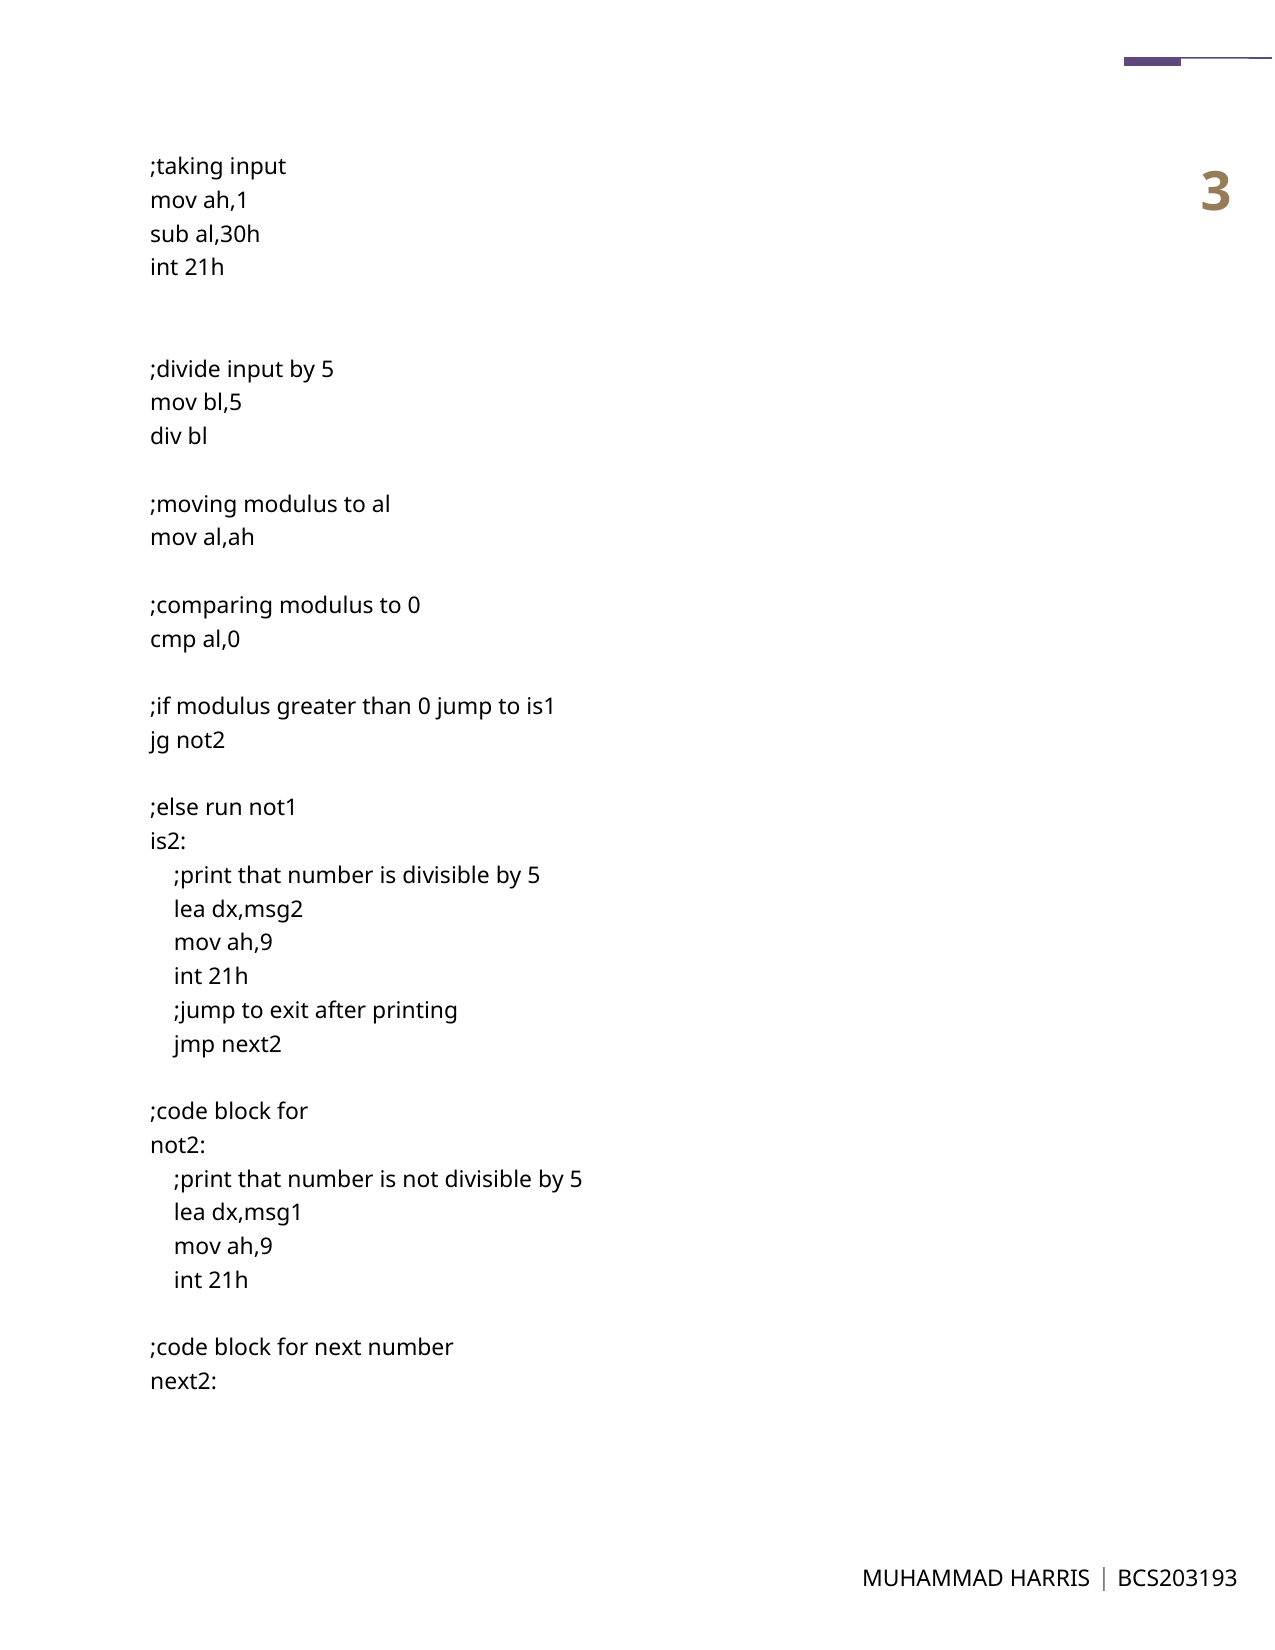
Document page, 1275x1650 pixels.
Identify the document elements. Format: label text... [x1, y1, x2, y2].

text lea dx,msg2 [150, 892, 1125, 924]
text ;divide input by 5 [150, 352, 1125, 384]
text ;print that number is not divisible by 5 [150, 1162, 1125, 1194]
text ;comparing modulus to 0 [150, 589, 1125, 620]
text mov ah,1 [150, 184, 1125, 215]
text ;if modulus greater than 0 jump to is1 [150, 690, 1125, 721]
text jg not2 [150, 724, 1125, 755]
text ;code block for [150, 1095, 1125, 1126]
text mov ah,9 [150, 1230, 1125, 1261]
text mov ah,9 [150, 926, 1125, 957]
text is2: [150, 825, 1125, 856]
text not2: [150, 1129, 1125, 1160]
text int 21h [150, 1264, 1125, 1295]
text sub al,30h [150, 217, 1125, 249]
text ;moving modulus to al [150, 487, 1125, 519]
text ;jump to exit after printing [150, 994, 1125, 1025]
text ;print that number is divisible by 5 [150, 859, 1125, 890]
text int 21h [150, 251, 1125, 282]
text ;taking input [150, 150, 1125, 181]
text div bl [150, 420, 1125, 451]
text lea dx,msg1 [150, 1196, 1125, 1227]
text mov bl,5 [150, 386, 1125, 417]
text ;else run not1 [150, 791, 1125, 822]
text cmp al,0 [150, 622, 1125, 654]
text next2: [150, 1365, 1125, 1396]
text mov al,ah [150, 521, 1125, 552]
text ;code block for next number [150, 1331, 1125, 1362]
text jmp next2 [150, 1027, 1125, 1059]
text int 21h [150, 960, 1125, 991]
